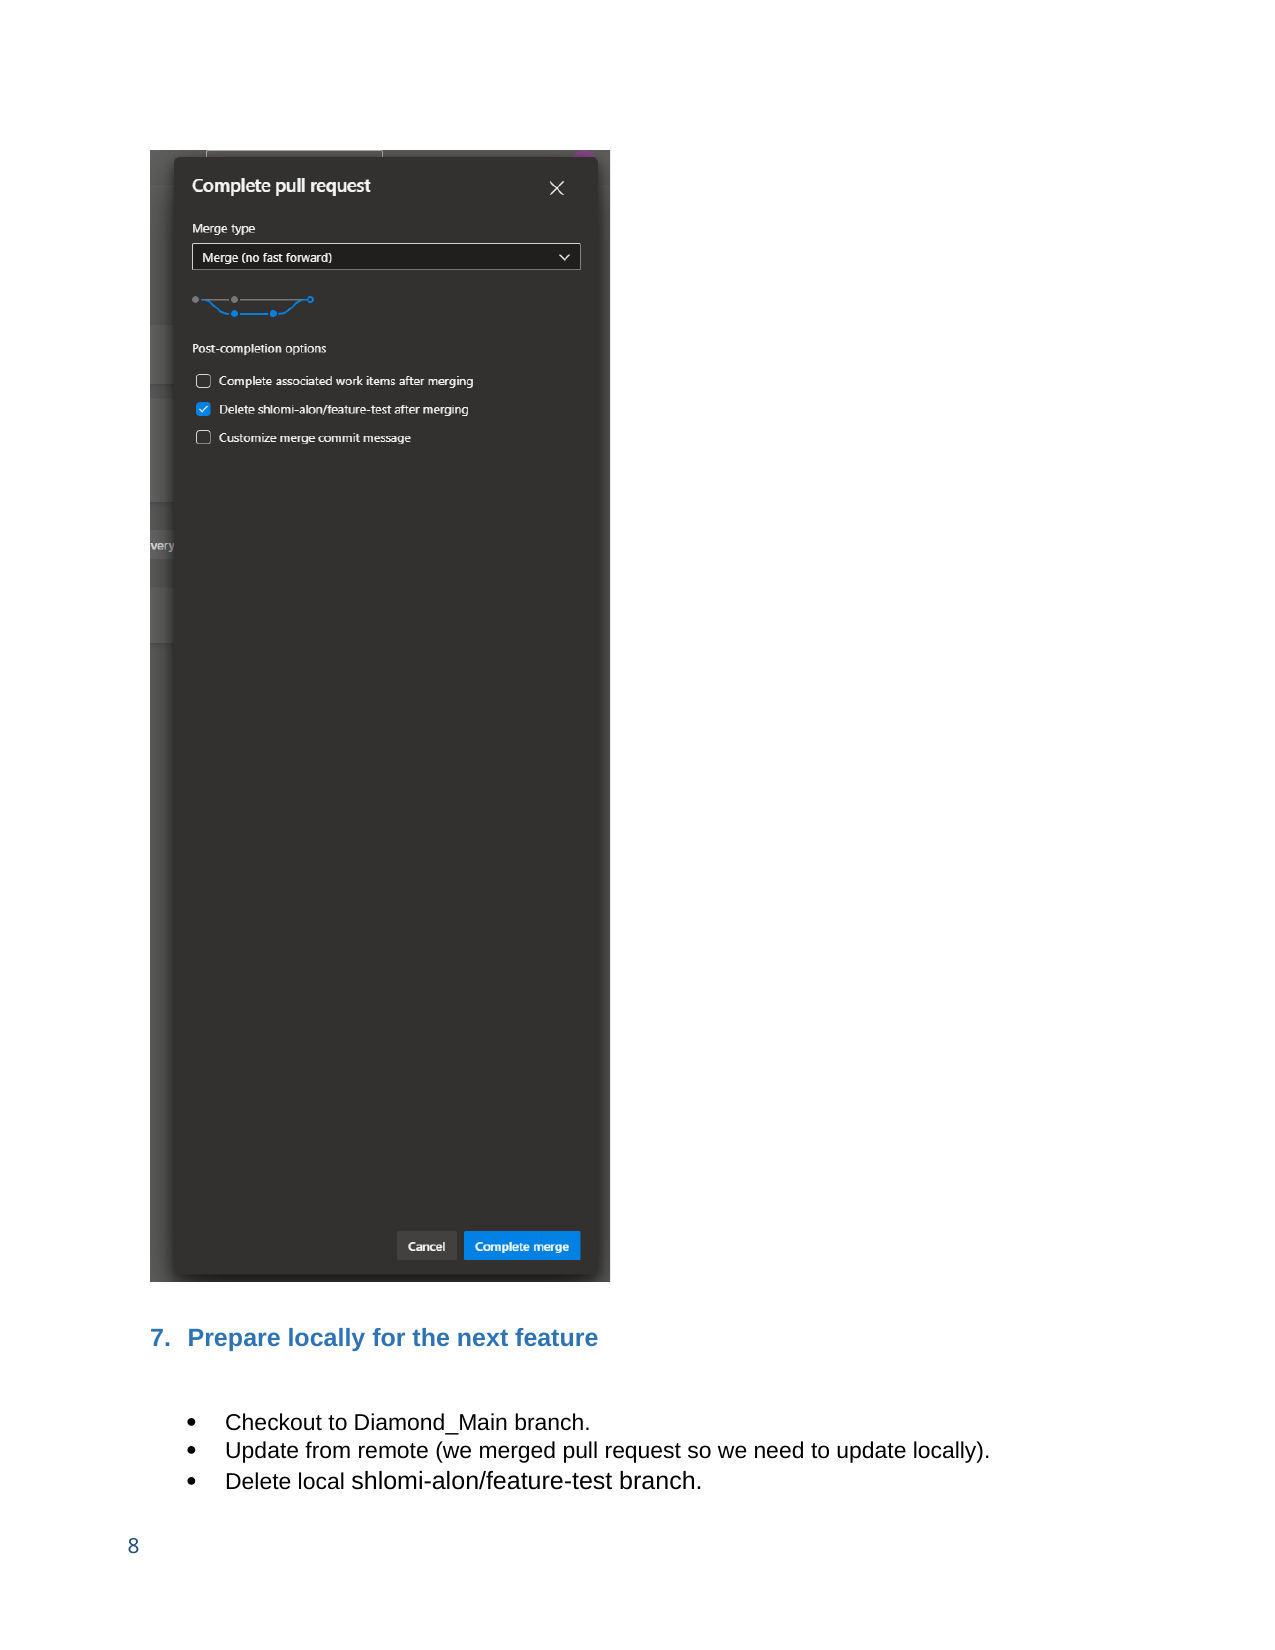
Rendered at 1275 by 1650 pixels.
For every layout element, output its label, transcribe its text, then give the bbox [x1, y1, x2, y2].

list Delete local shlomi-alon/feature-test branch. [187, 1466, 1125, 1494]
list Update from remote (we merged pull request so we need to update locally). [187, 1437, 1125, 1464]
picture [150, 150, 611, 1282]
subtitle Prepare locally for the next feature [150, 1323, 1125, 1352]
list Checkout to Diamond_Main branch. [187, 1409, 1125, 1435]
